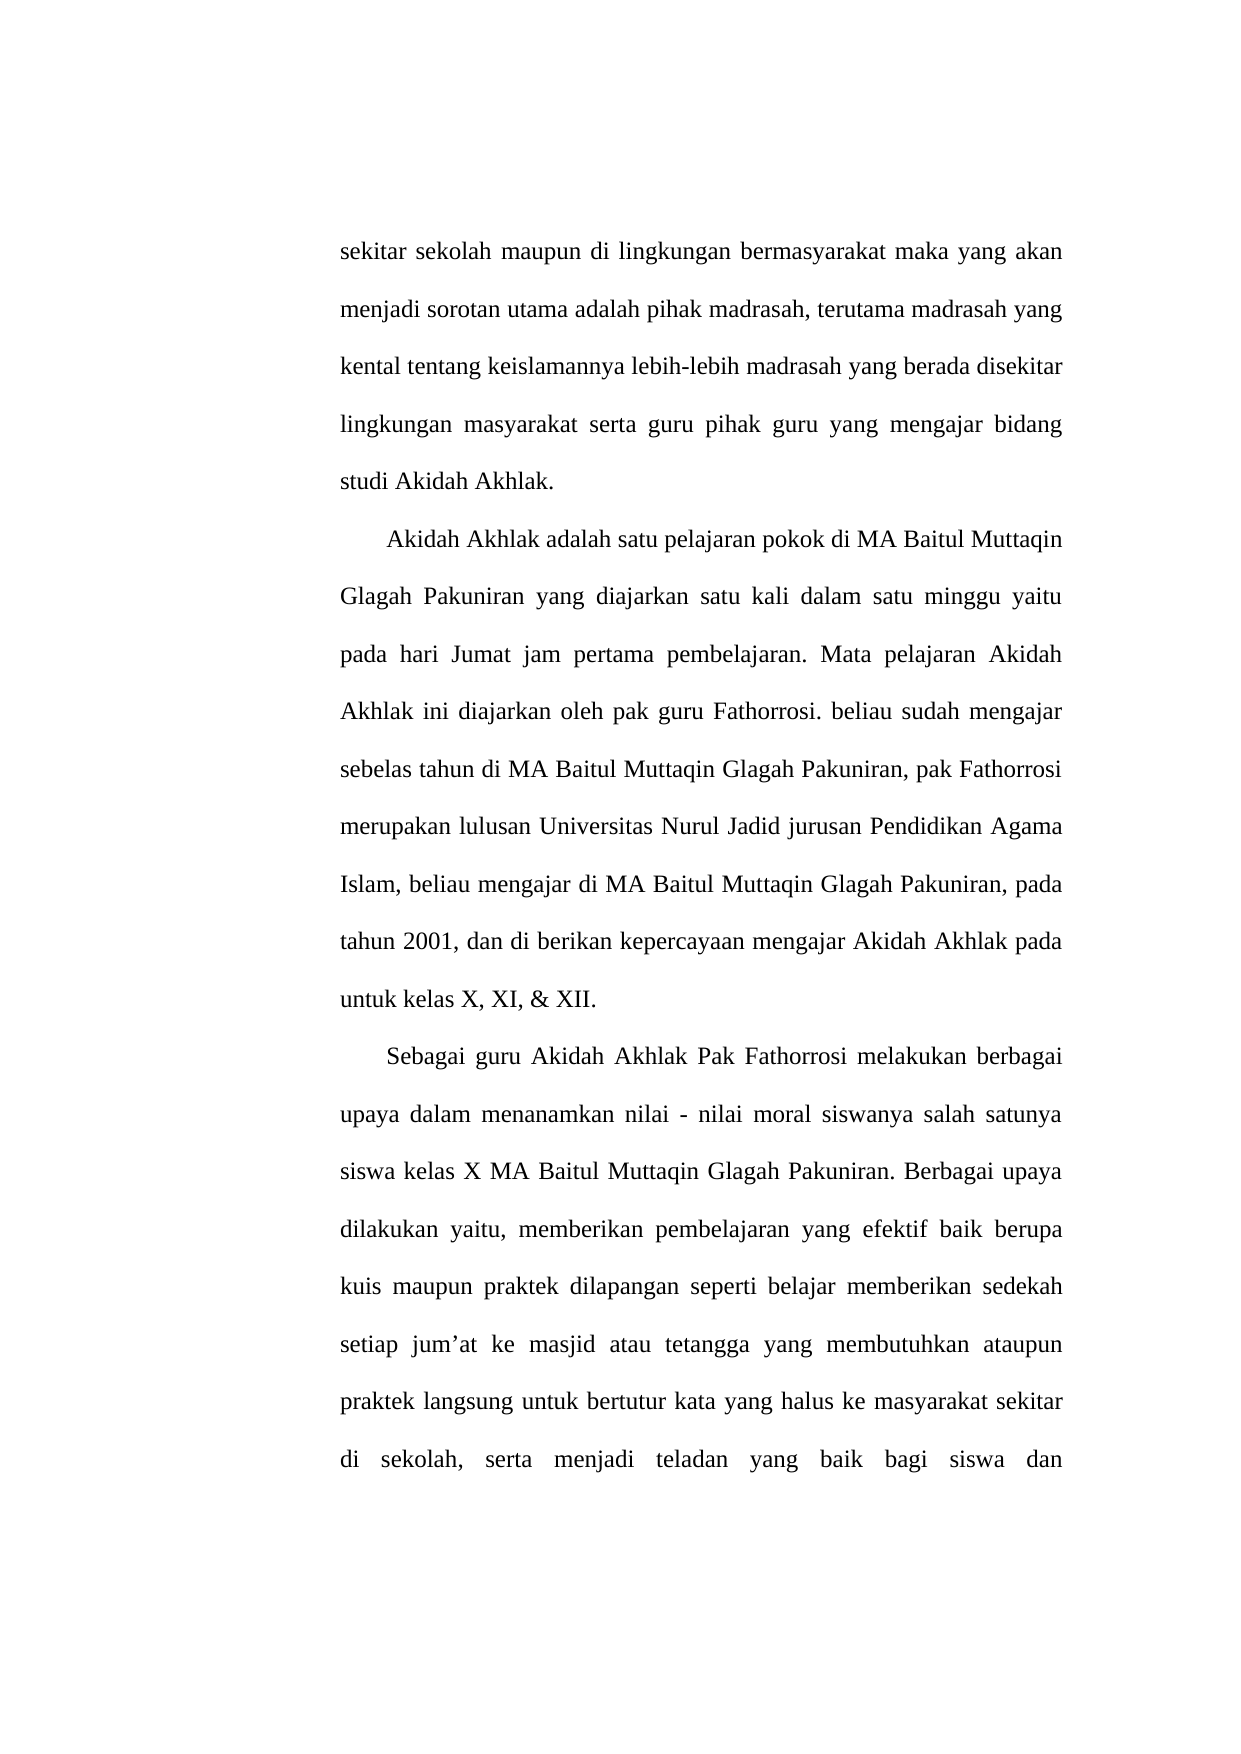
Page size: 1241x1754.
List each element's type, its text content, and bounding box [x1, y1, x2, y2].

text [340, 1041, 1063, 1472]
text Akidah Akhlak adalah satu pelajaran pokok di MA Baitul Muttaqin Glagah Pakuniran yang diajarkan satu kali dalam satu minggu yaitu pada hari Jumat jam pertama pembelajaran. Mata pelajaran Akidah Akhlak ini diajarkan oleh pak guru Fathorrosi. beliau sudah mengajar sebelas tahun di MA Baitul Muttaqin Glagah Pakuniran, pak Fathorrosi merupakan lulusan Universitas Nurul Jadid jurusan Pendidikan Agama Islam, beliau mengajar di MA Baitul Muttaqin Glagah Pakuniran, pada tahun 2001, dan di berikan kepercayaan mengajar Akidah Akhlak pada untuk kelas X, XI, & XII. [340, 524, 1063, 1012]
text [340, 236, 1063, 495]
